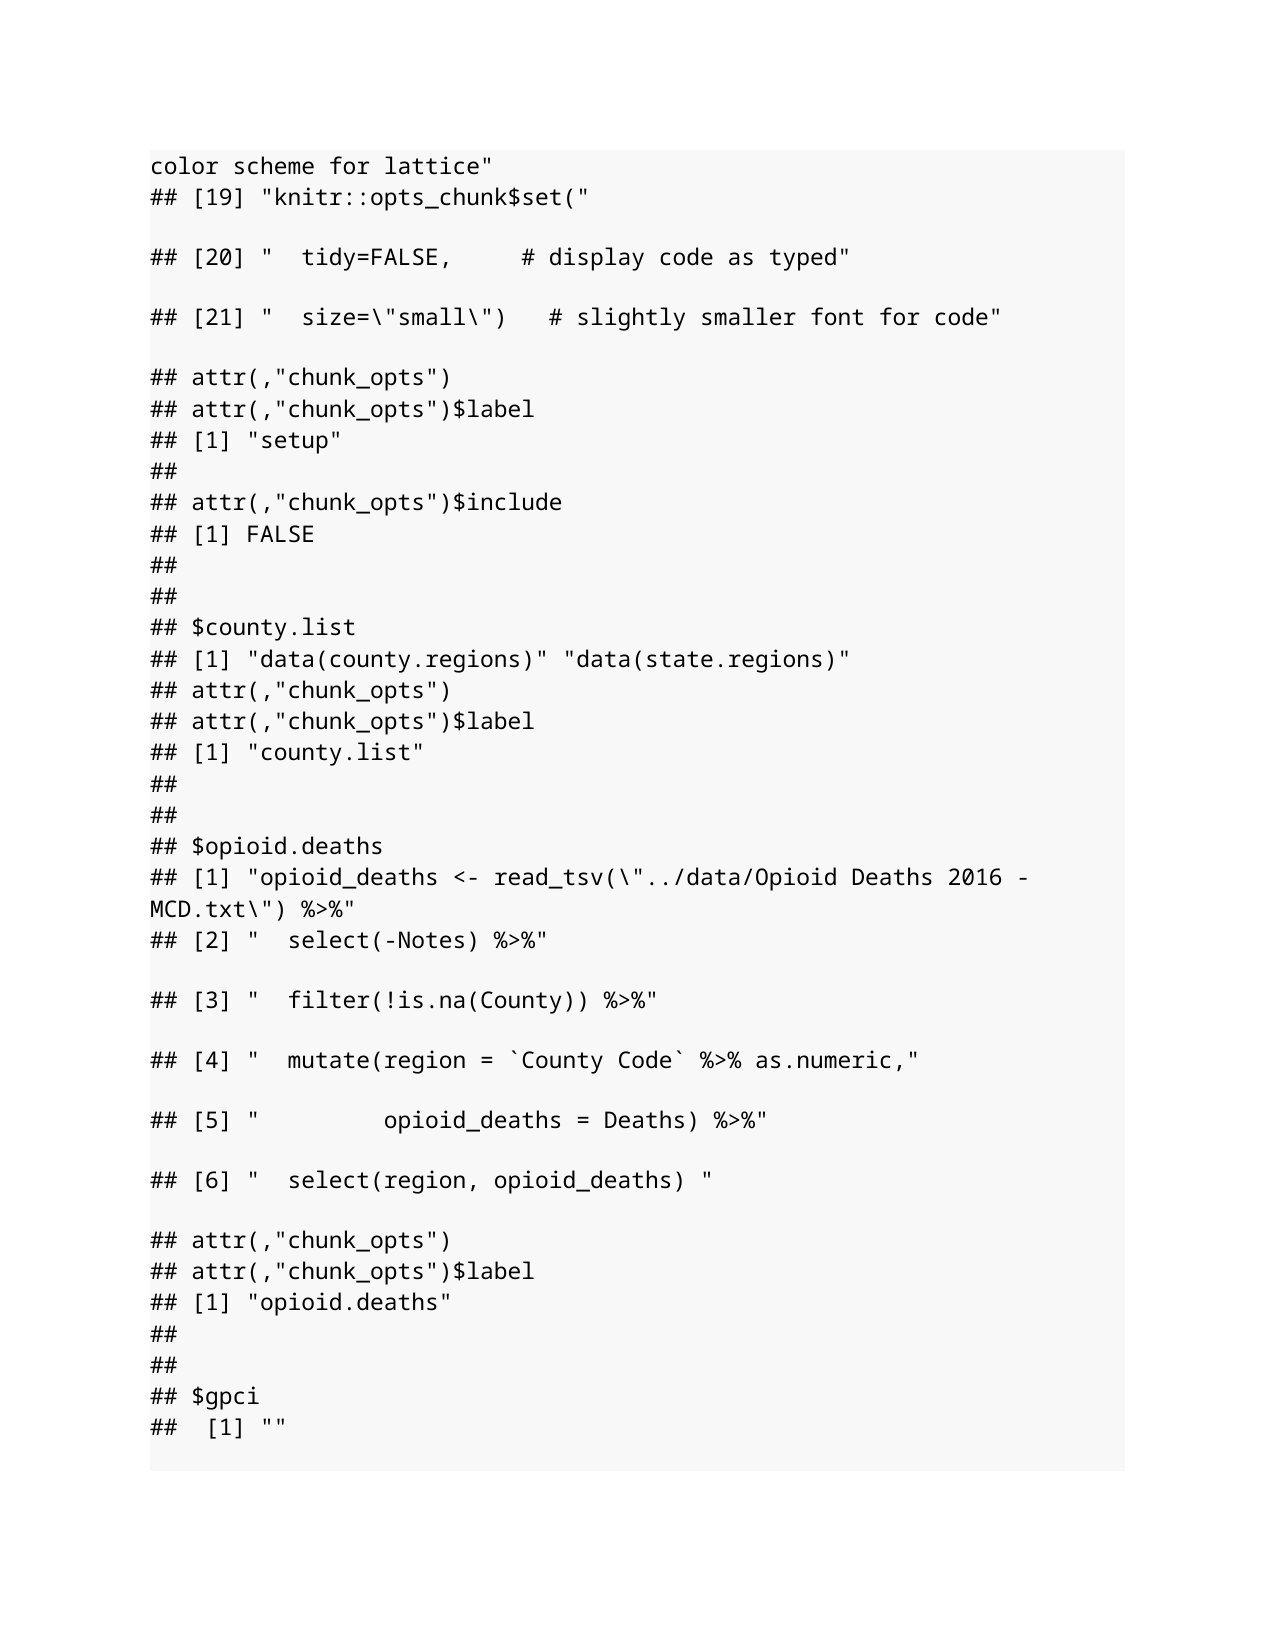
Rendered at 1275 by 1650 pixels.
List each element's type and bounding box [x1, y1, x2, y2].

text [150, 150, 1125, 1471]
